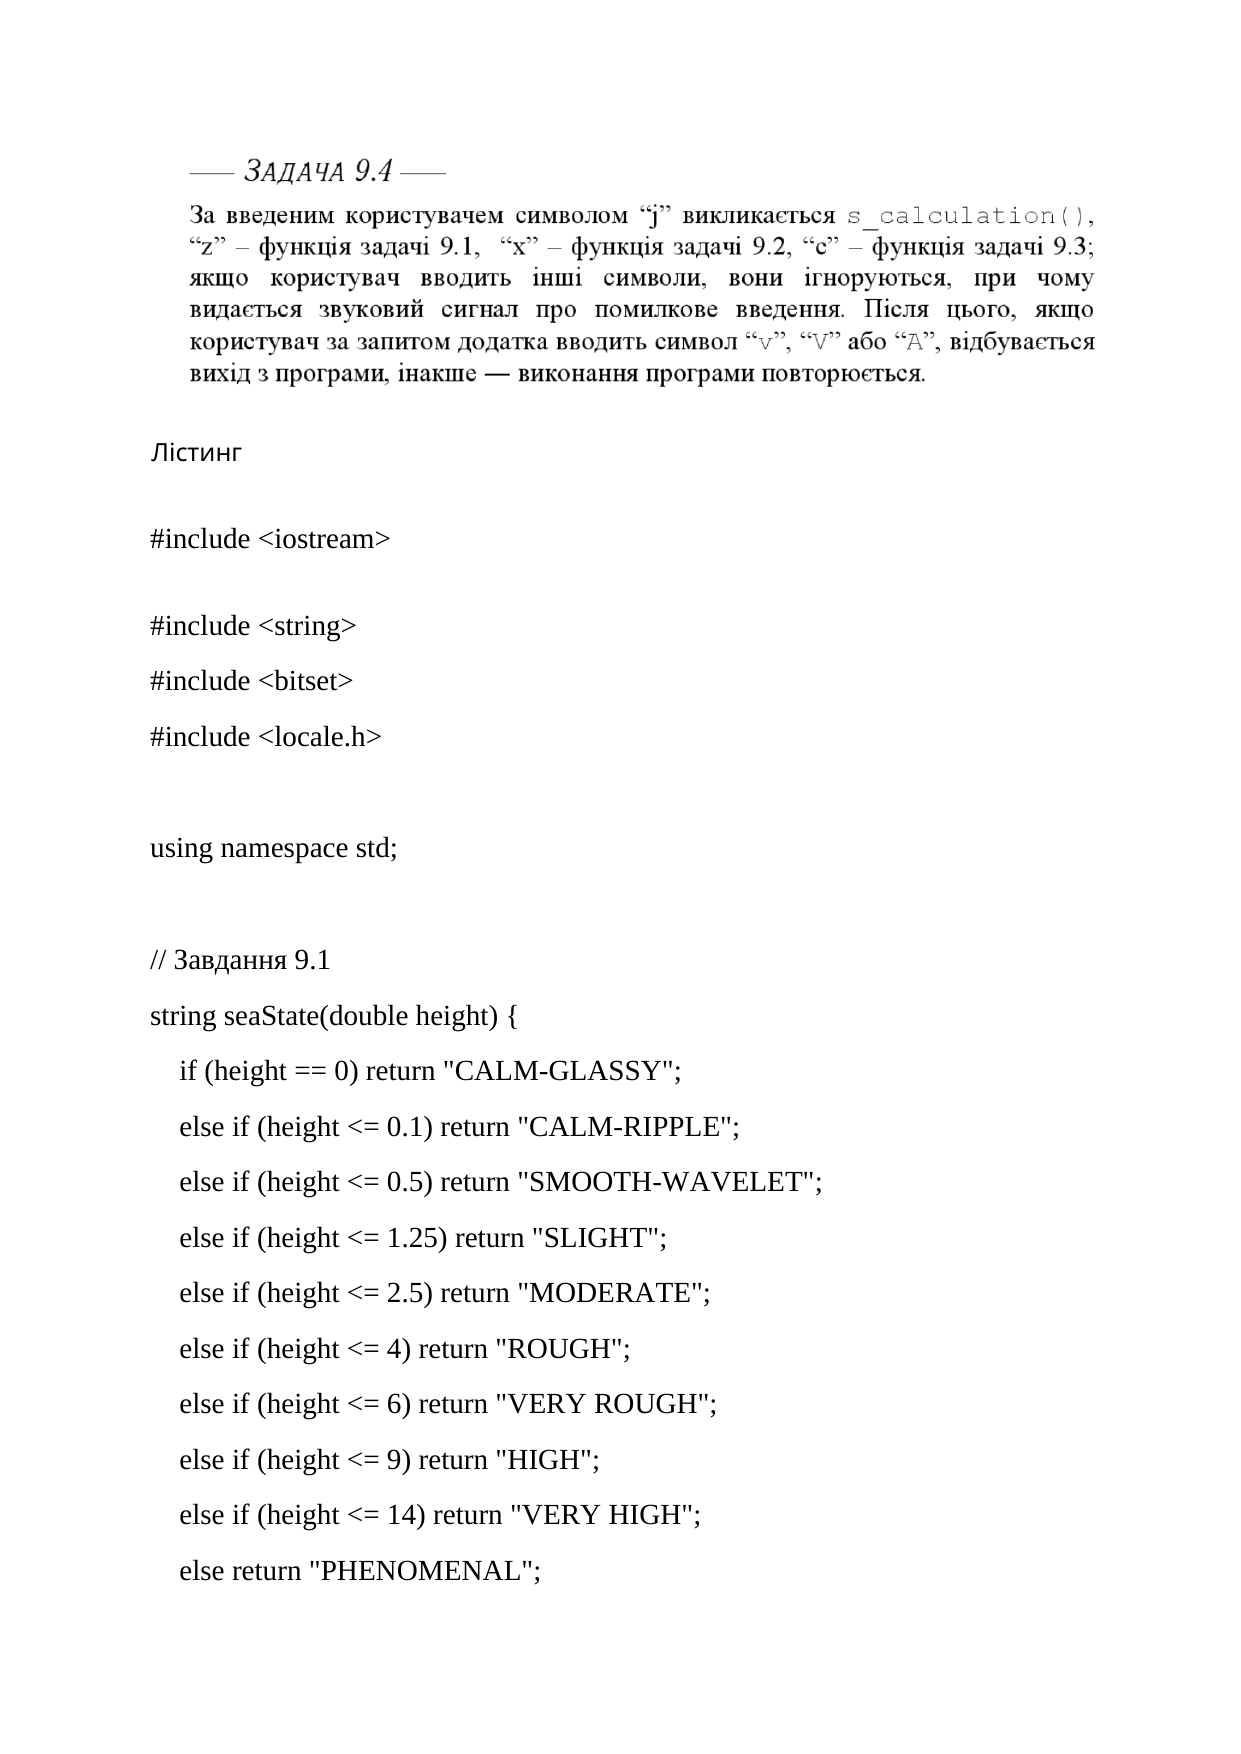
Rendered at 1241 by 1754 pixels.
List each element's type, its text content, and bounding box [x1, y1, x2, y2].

text else if (height <= 14) return "VERY HIGH"; [150, 1497, 1090, 1531]
text else if (height <= 1.25) return "SLIGHT"; [150, 1220, 1090, 1253]
text string seaState(double height) { [150, 998, 1090, 1031]
text using namespace std; [150, 831, 1090, 864]
text if (height == 0) return "CALM-GLASSY"; [150, 1053, 1090, 1087]
text else return "PHENOMENAL"; [150, 1553, 1090, 1586]
text else if (height <= 2.5) return "MODERATE"; [150, 1275, 1090, 1309]
text #include <locale.h> [150, 719, 1090, 752]
text // Завдання 9.1 [150, 942, 1090, 976]
text else if (height <= 9) return "HIGH"; [150, 1442, 1090, 1475]
text #include <bitset> [150, 663, 1090, 697]
text else if (height <= 4) return "ROUGH"; [150, 1331, 1090, 1364]
text else if (height <= 0.1) return "CALM-RIPPLE"; [150, 1109, 1090, 1142]
text #include <string> [150, 608, 1090, 641]
text #include <iostream> [150, 522, 1019, 555]
text else if (height <= 0.5) return "SMOOTH-WAVELET"; [150, 1164, 1090, 1198]
text Лістинг [151, 150, 1019, 469]
text else if (height <= 6) return "VERY ROUGH"; [150, 1386, 1090, 1420]
